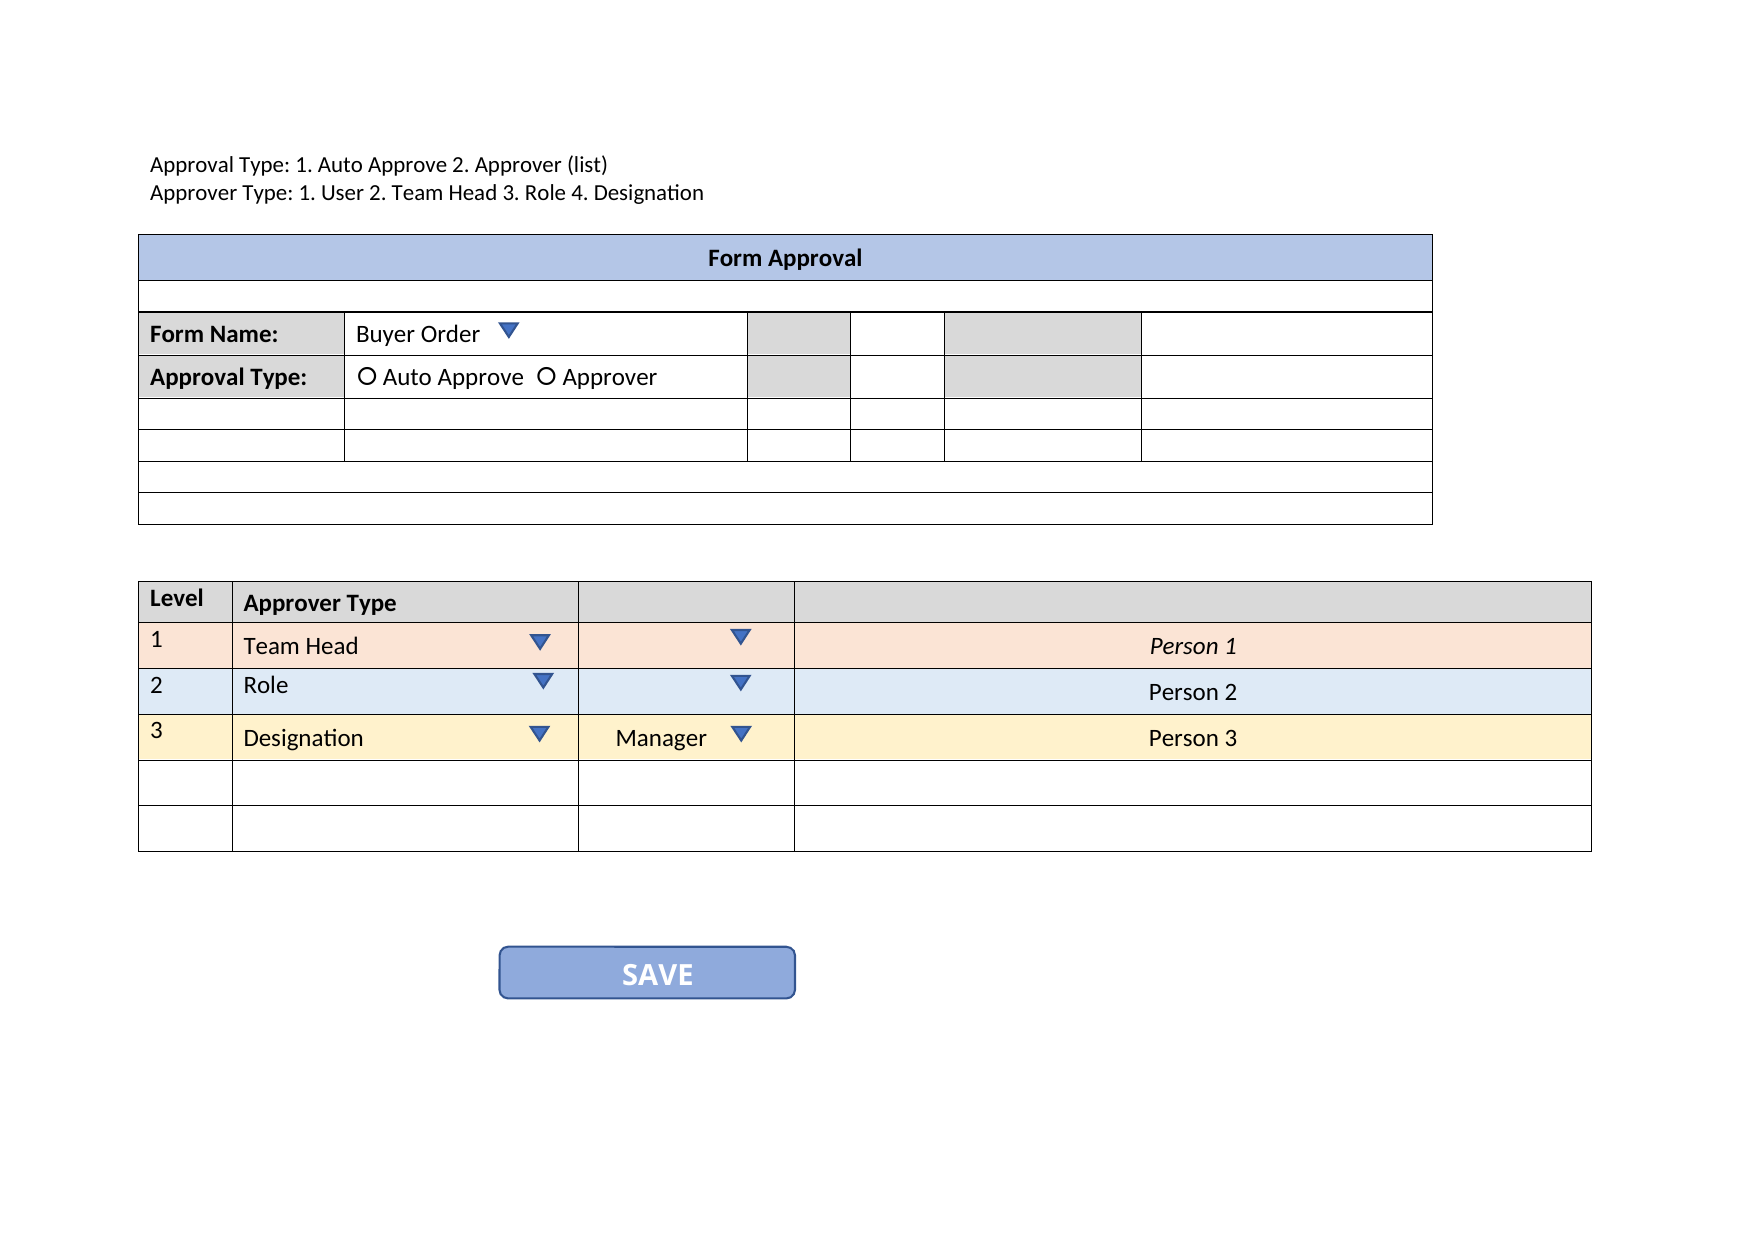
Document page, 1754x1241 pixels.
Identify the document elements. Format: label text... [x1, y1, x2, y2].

table_cell Form Name: [139, 313, 344, 354]
table_cell [748, 313, 850, 354]
table_cell [748, 430, 850, 461]
table_cell [795, 761, 1591, 805]
table_cell [579, 669, 794, 714]
table_cell [851, 430, 944, 461]
table_cell Team Head [233, 623, 578, 668]
table_cell [1142, 356, 1432, 397]
table_cell [345, 399, 747, 429]
table_cell [945, 399, 1141, 429]
table_header [579, 582, 794, 622]
table_cell [748, 399, 850, 429]
table_header Approver Type [233, 582, 578, 622]
table_cell Manager [579, 715, 794, 759]
table_cell Person 3 [795, 715, 1591, 759]
table_cell [851, 356, 944, 397]
table_header Form Approval [139, 235, 1432, 280]
table_cell [579, 761, 794, 805]
table_cell Designation [233, 715, 578, 759]
table_cell [233, 761, 578, 805]
table_cell [139, 281, 1432, 311]
table_cell [139, 493, 1432, 524]
table_cell [795, 806, 1591, 851]
table_cell Buyer Order [345, 313, 747, 354]
table_cell [1142, 313, 1432, 354]
table_cell Auto Approve Approver [345, 356, 747, 397]
table_cell 2 [139, 669, 232, 714]
table_cell [1142, 430, 1432, 461]
table_header [795, 582, 1591, 622]
table_cell [139, 761, 232, 805]
table_cell 3 [139, 715, 232, 759]
table_cell Approval Type: [139, 356, 344, 397]
table_cell [945, 430, 1141, 461]
table_cell [345, 430, 747, 461]
table_cell [851, 399, 944, 429]
text Approver Type: 1. User 2. Team Head 3. Role 4. Designation [150, 178, 1604, 206]
table_cell [945, 356, 1141, 397]
table_cell [233, 806, 578, 851]
table_cell Person 2 [795, 669, 1591, 714]
text Approval Type: 1. Auto Approve 2. Approver (list) [150, 150, 1604, 178]
table_cell [579, 806, 794, 851]
table_cell 1 [139, 623, 232, 668]
table_cell [139, 399, 344, 429]
table_cell [139, 430, 344, 461]
table_cell [851, 313, 944, 354]
table_cell [1142, 399, 1432, 429]
table_cell [579, 623, 794, 668]
table_cell [139, 806, 232, 851]
table_cell [945, 313, 1141, 354]
table_cell Role [233, 669, 578, 714]
table_cell [748, 356, 850, 397]
table_header Level [139, 582, 232, 622]
table_cell Person 1 [795, 623, 1591, 668]
table_cell [139, 462, 1432, 492]
